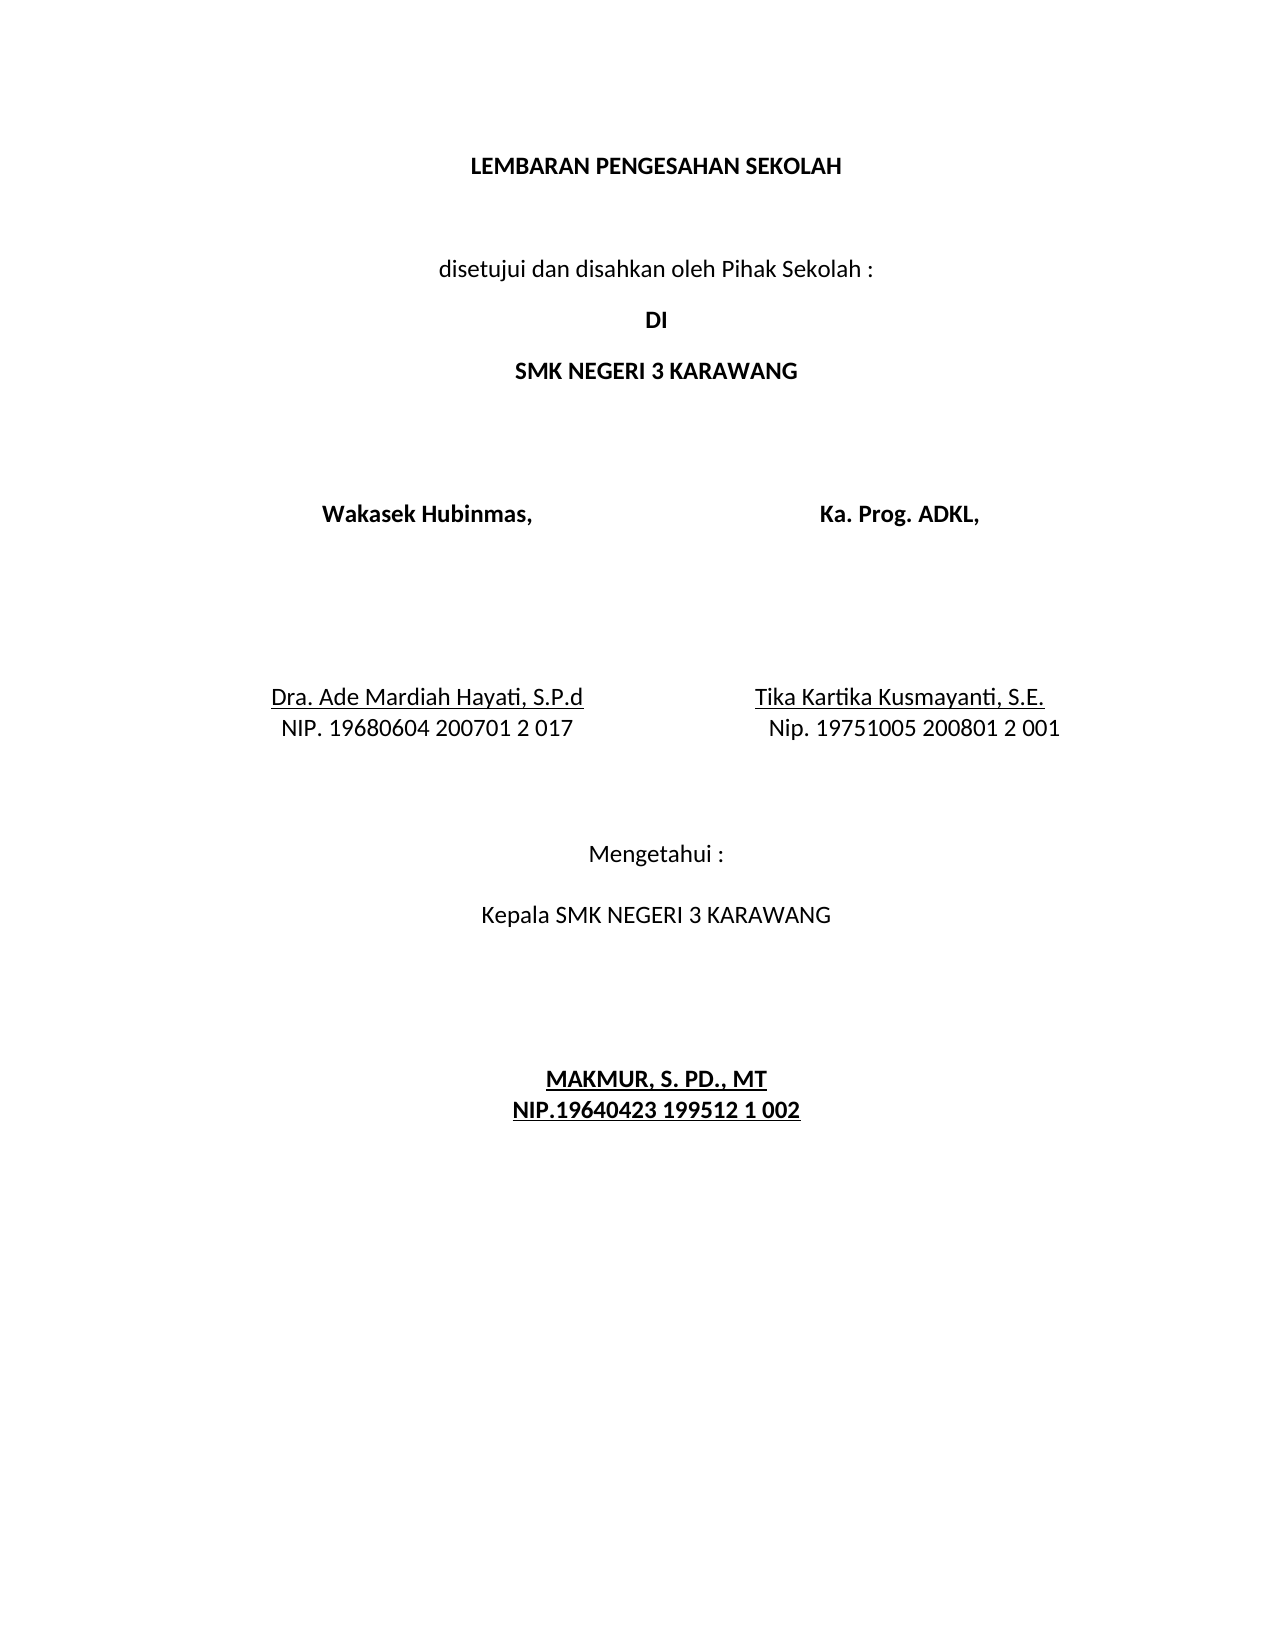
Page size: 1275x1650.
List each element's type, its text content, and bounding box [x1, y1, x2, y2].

text NIP.19640423 199512 1 002 [187, 1094, 1125, 1124]
text Mengetahui : [187, 838, 1125, 869]
text disetujui dan disahkan oleh Pihak Sekolah : [187, 253, 1125, 283]
table_header Ka. Prog. ADKL, Tika Kartika Kusmayanti, S.E. Nip. 19751005 200801 2 001 [664, 498, 1136, 772]
text LEMBARAN PENGESAHAN SEKOLAH [187, 150, 1125, 181]
text MAKMUR, S. PD., MT [187, 1063, 1125, 1094]
table_header Wakasek Hubinmas, Dra. Ade Mardiah Hayati, S.P.d NIP. 19680604 200701 2 017 [191, 498, 663, 772]
text SMK NEGERI 3 KARAWANG [187, 355, 1125, 386]
text DI [187, 304, 1125, 334]
text Kepala SMK NEGERI 3 KARAWANG [187, 899, 1125, 930]
